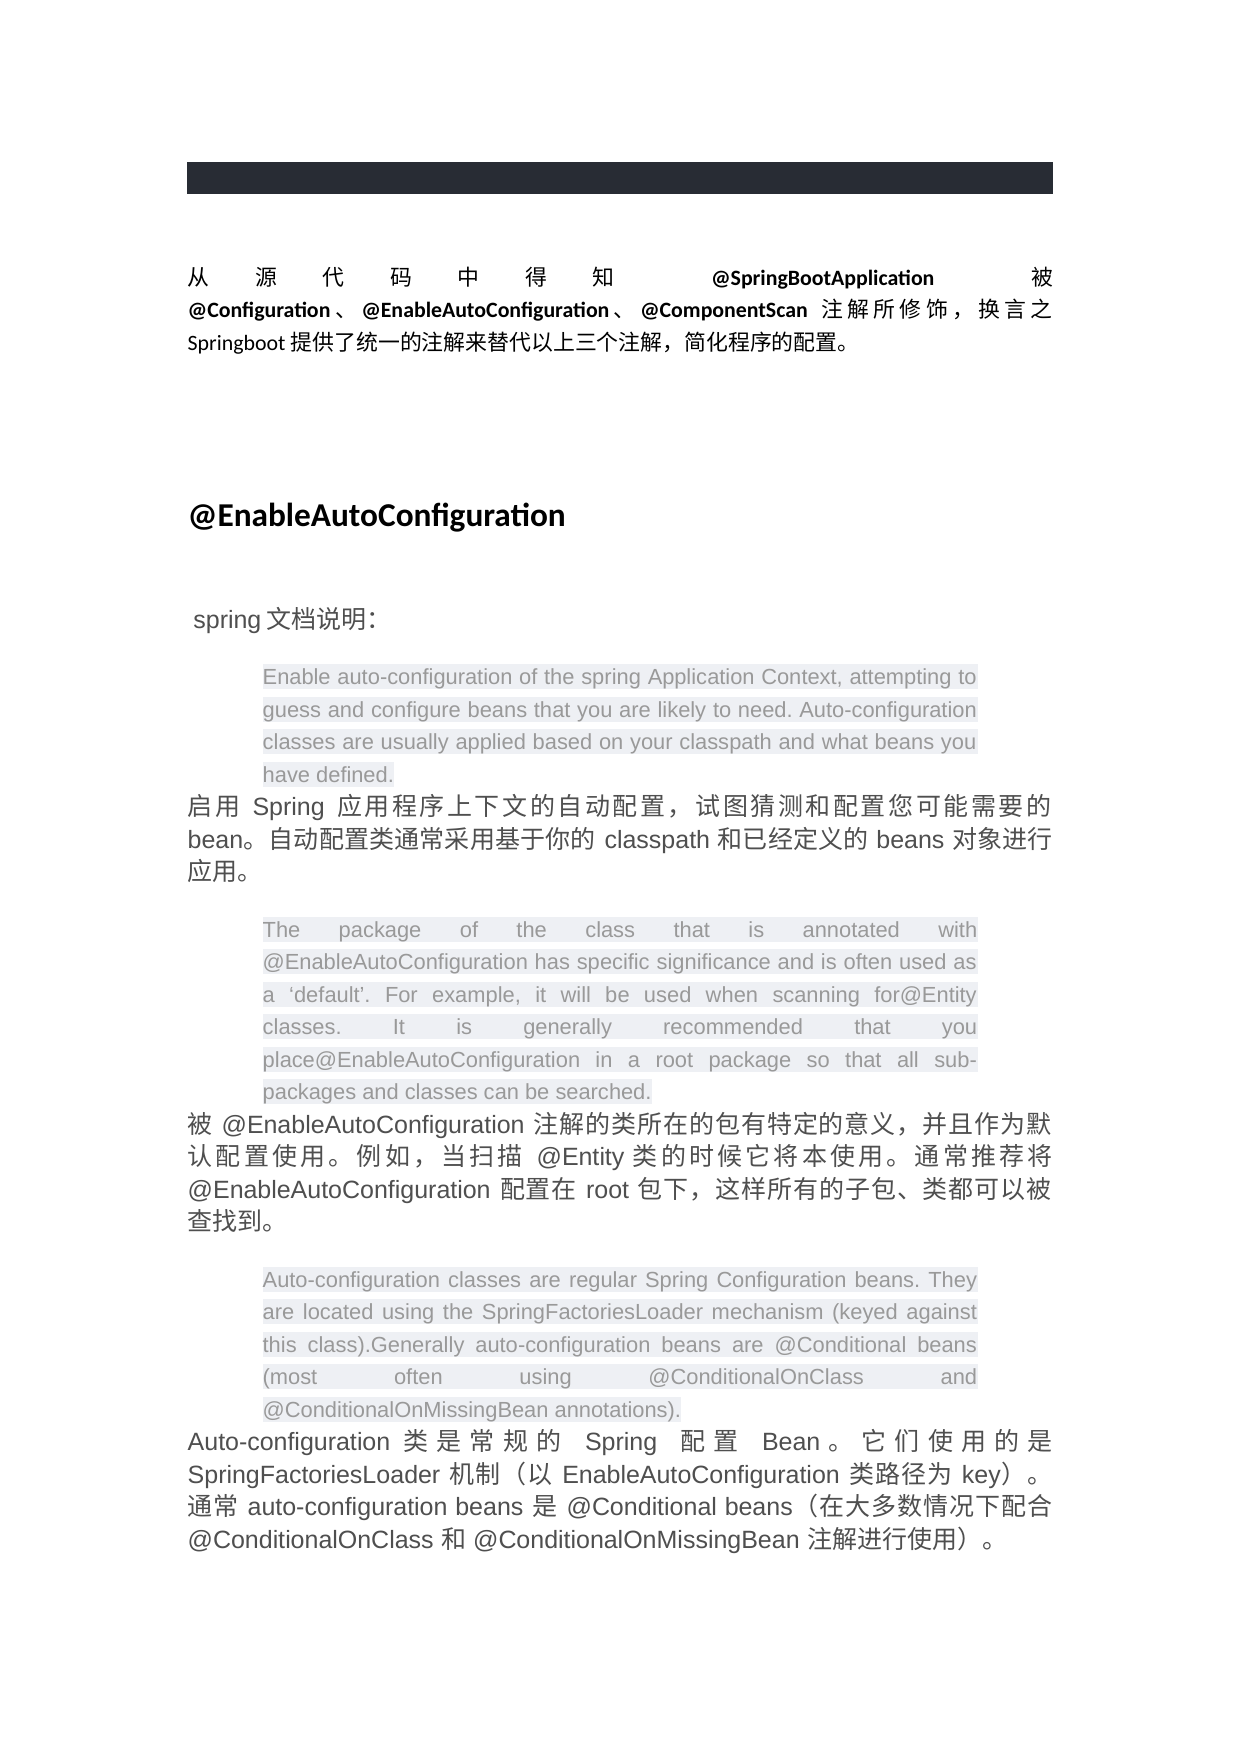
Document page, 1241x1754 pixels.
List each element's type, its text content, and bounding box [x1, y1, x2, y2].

text Auto-configuration类是常规的 Spring 配置 Bean。它们使用的是 SpringFactoriesLoader 机制（以 EnableAutoConfiguration 类路径为 key）。通常 auto-configuration beans 是 @Conditional beans（在大多数情况下配合 @ConditionalOnClass 和 @ConditionalOnMissingBean 注解进行使用）。 [187, 1425, 1053, 1555]
subtitle @EnableAutoConfiguration [187, 482, 1053, 547]
text 启用 Spring 应用程序上下文的自动配置，试图猜测和配置您可能需要的bean。自动配置类通常采用基于你的 classpath 和已经定义的 beans 对象进行应用。 [187, 790, 1053, 888]
text 从源代码中得知 @SpringBootApplication 被 @Configuration、@EnableAutoConfiguration、@ComponentScan 注解所修饰，换言之 Springboot 提供了统一的注解来替代以上三个注解，简化程序的配置。 [187, 259, 1053, 357]
text spring文档说明： [187, 603, 1053, 635]
text 被 @EnableAutoConfiguration 注解的类所在的包有特定的意义，并且作为默认配置使用。例如，当扫描 @Entity类的时候它将本使用。通常推荐将 @EnableAutoConfiguration 配置在 root 包下，这样所有的子包、类都可以被查找到。 [187, 1108, 1053, 1238]
text Enable auto-configuration of the spring Application Context, attempting to guess and configure beans that you are likely to need. Auto-configuration classes are usually applied based on your classpath and what beans you have defined. [262, 660, 978, 790]
text Auto-configuration classes are regular Spring Configuration beans. They are located using the SpringFactoriesLoader mechanism (keyed against this class).Generally auto-configuration beans are @Conditional beans (most often using @ConditionalOnClass and @ConditionalOnMissingBean annotations). [262, 1287, 978, 1340]
text Auto-configuration classes are regular Spring Configuration beans. They are located using the SpringFactoriesLoader mechanism (keyed against this class).Generally auto-configuration beans are @Conditional beans (most often using @ConditionalOnClass and @ConditionalOnMissingBean annotations). [262, 1342, 978, 1425]
text The package of the class that is annotated with @EnableAutoConfiguration has specific significance and is often used as a ‘default’. For example, it will be used when scanning for@Entity classes. It is generally recommended that you place@EnableAutoConfiguration in a root package so that all sub-packages and classes can be searched. [262, 924, 978, 1108]
